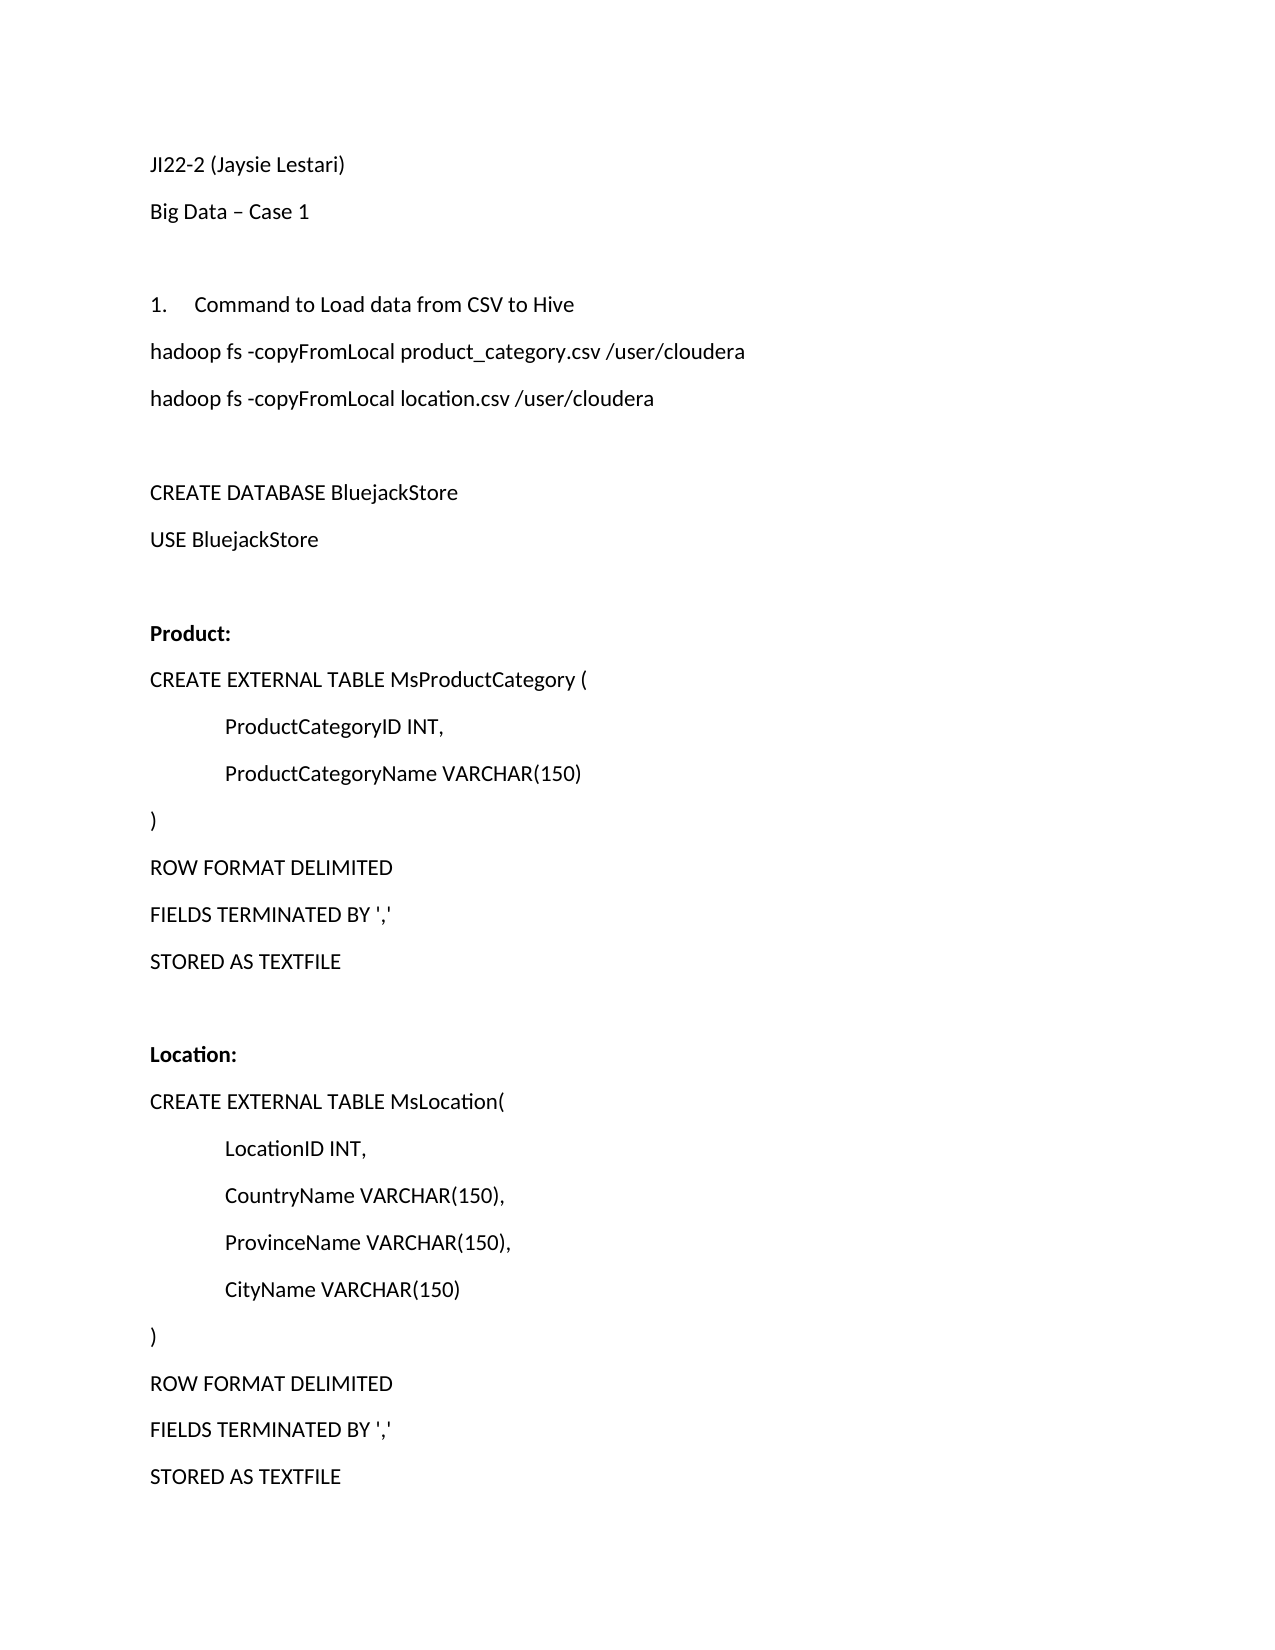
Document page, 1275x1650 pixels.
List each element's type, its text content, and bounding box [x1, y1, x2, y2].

text JI22-2 (Jaysie Lestari) [150, 150, 1125, 178]
text ProvinceName VARCHAR(150), [150, 1228, 1125, 1256]
text CREATE DATABASE BluejackStore [150, 478, 1125, 506]
text CityName VARCHAR(150) [150, 1275, 1125, 1303]
list Command to Load data from CSV to Hive [150, 291, 1125, 319]
text Location: [150, 1041, 1125, 1069]
text Product: [150, 619, 1125, 647]
text FIELDS TERMINATED BY ',' [150, 900, 1125, 928]
text ROW FORMAT DELIMITED [150, 1369, 1125, 1397]
text hadoop fs -copyFromLocal location.csv /user/cloudera [150, 384, 1125, 412]
text LocationID INT, [150, 1134, 1125, 1162]
text STORED AS TEXTFILE [150, 947, 1125, 975]
text ProductCategoryID INT, [150, 712, 1125, 741]
text CREATE EXTERNAL TABLE MsProductCategory ( [150, 666, 1125, 694]
text ) [150, 1322, 1125, 1350]
text hadoop fs -copyFromLocal product_category.csv /user/cloudera [150, 337, 1125, 366]
text Big Data – Case 1 [150, 197, 1125, 225]
text ) [150, 806, 1125, 834]
text ProductCategoryName VARCHAR(150) [150, 759, 1125, 787]
text FIELDS TERMINATED BY ',' [150, 1416, 1125, 1444]
text CREATE EXTERNAL TABLE MsLocation( [150, 1087, 1125, 1116]
text STORED AS TEXTFILE [150, 1462, 1125, 1491]
text USE BluejackStore [150, 525, 1125, 553]
text CountryName VARCHAR(150), [150, 1181, 1125, 1209]
text ROW FORMAT DELIMITED [150, 853, 1125, 881]
